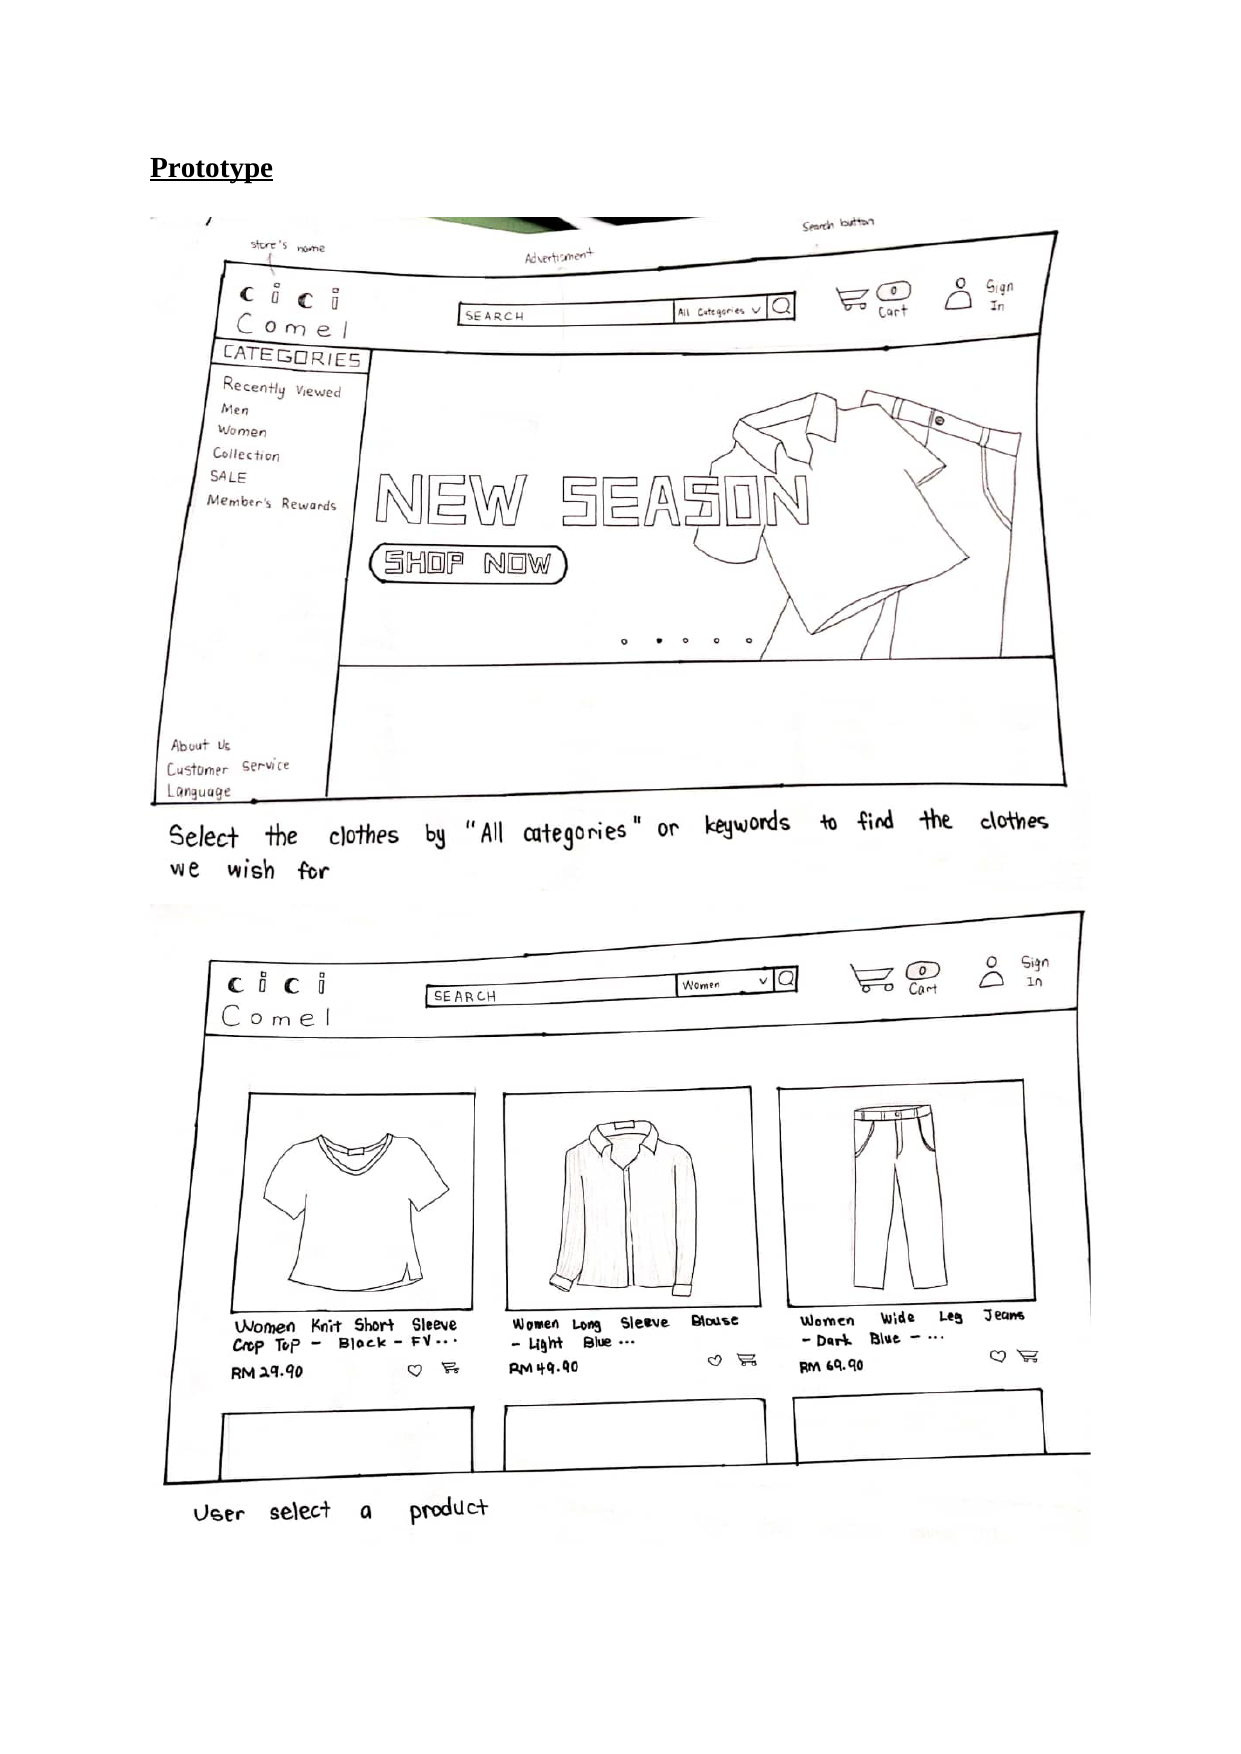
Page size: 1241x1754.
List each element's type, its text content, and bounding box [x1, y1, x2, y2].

text Prototype [150, 150, 1090, 183]
picture [150, 904, 1091, 1547]
picture [150, 217, 1091, 891]
